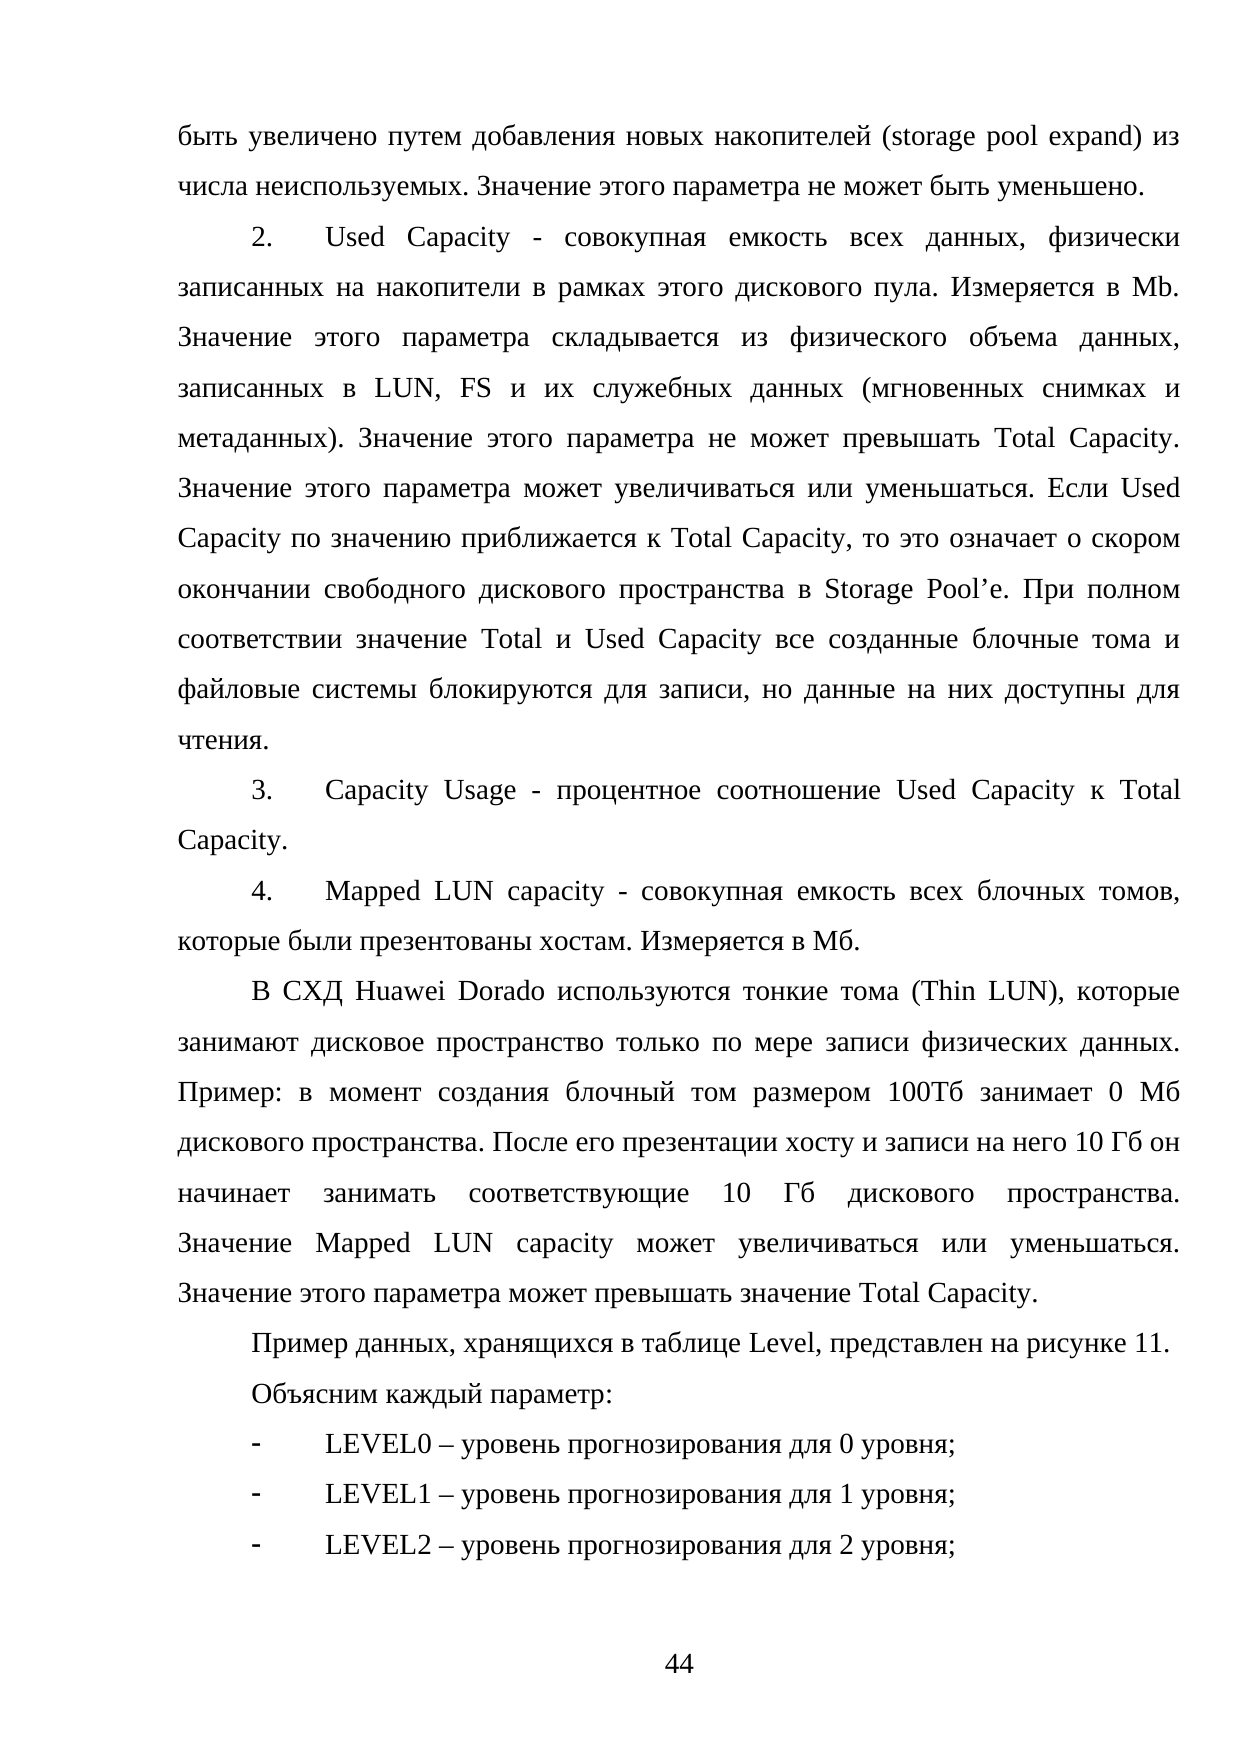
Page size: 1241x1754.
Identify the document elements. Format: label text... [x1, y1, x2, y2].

text В СХД Huawei Dorado используются тонкие тома (Thin LUN), которые занимают дисковое пространство только по мере записи физических данных. Пример: в момент создания блочный том размером 100Тб занимает 0 Мб дискового пространства. После его презентации хосту и записи на него 10 Гб он начинает занимать соответствующие 10 Гб дискового пространства. Значение Mapped LUN capacity может увеличиваться или уменьшаться. Значение этого параметра может превышать значение Total Capacity. [177, 973, 1181, 1309]
list LEVEL1 – уровень прогнозирования для 1 уровня; [177, 1477, 1181, 1510]
list Capacity Usage - процентное соотношение Used Capacity к Total Capacity. [177, 772, 1181, 856]
list LEVEL2 – уровень прогнозирования для 2 уровня; [177, 1527, 1181, 1561]
text Пример данных, хранящихся в таблице Level, представлен на рисунке 11. [177, 1326, 1181, 1359]
text Объясним каждый параметр: [177, 1376, 1181, 1409]
list LEVEL0 – уровень прогнозирования для 0 уровня; [177, 1426, 1181, 1460]
list Mapped LUN capacity - совокупная емкость всех блочных томов, которые были презентованы хостам. Измеряется в Мб. [177, 873, 1181, 957]
list Used Capacity - совокупная емкость всех данных, физически записанных на накопители в рамках этого дискового пула. Измеряется в Mb. Значение этого параметра складывается из физического объема данных, записанных в LUN, FS и их служебных данных (мгновенных снимках и метаданных). Значение этого параметра не может превышать Total Capacity. Значение этого параметра может увеличиваться или уменьшаться. Если Used Capacity по значению приближается к Total Capacity, то это означает о скором окончании свободного дискового пространства в Storage Pool’е. При полном соответствии значение Total и Used Capacity все созданные блочные тома и файловые системы блокируются для записи, но данные на них доступны для чтения. [177, 219, 1181, 755]
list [177, 118, 1181, 202]
